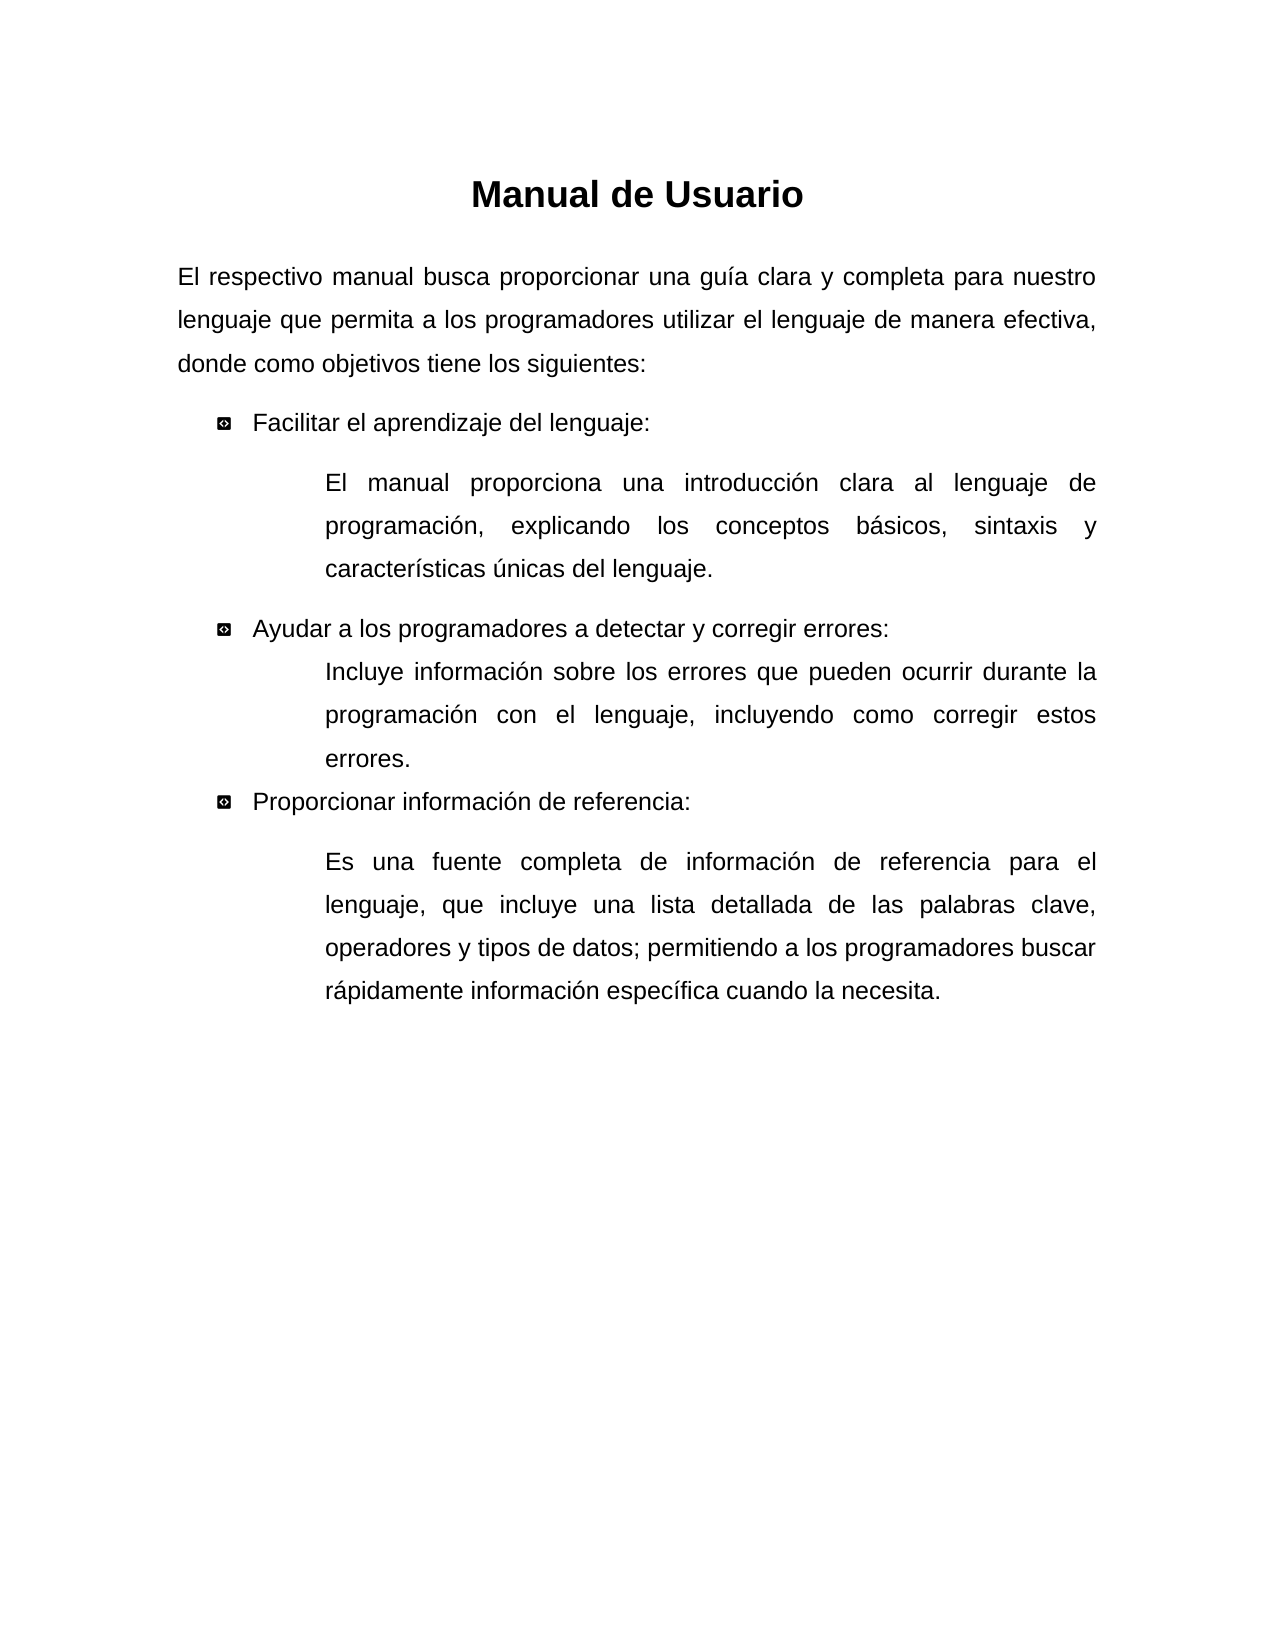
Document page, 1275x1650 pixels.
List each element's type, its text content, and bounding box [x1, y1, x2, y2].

list Proporcionar información de referencia: [215, 787, 1098, 815]
subtitle Manual de Usuario [177, 173, 1098, 216]
text El manual proporciona una introducción clara al lenguaje de programación, explicando los conceptos básicos, sintaxis y características únicas del lenguaje. [325, 468, 1098, 583]
list Ayudar a los programadores a detectar y corregir errores: [215, 614, 1098, 643]
text El respectivo manual busca proporcionar una guía clara y completa para nuestro lenguaje que permita a los programadores utilizar el lenguaje de manera efectiva, donde como objetivos tiene los siguientes: [177, 262, 1098, 377]
text Es una fuente completa de información de referencia para el lenguaje, que incluye una lista detallada de las palabras clave, operadores y tipos de datos; permitiendo a los programadores buscar rápidamente información específica cuando la necesita. [325, 846, 1098, 1004]
list Facilitar el aprendizaje del lenguaje: [215, 408, 1098, 437]
picture [215, 415, 233, 432]
list Incluye información sobre los errores que pueden ocurrir durante la programación con el lenguaje, incluyendo como corregir estos errores. [325, 657, 1098, 772]
picture [215, 793, 233, 811]
picture [215, 621, 233, 638]
